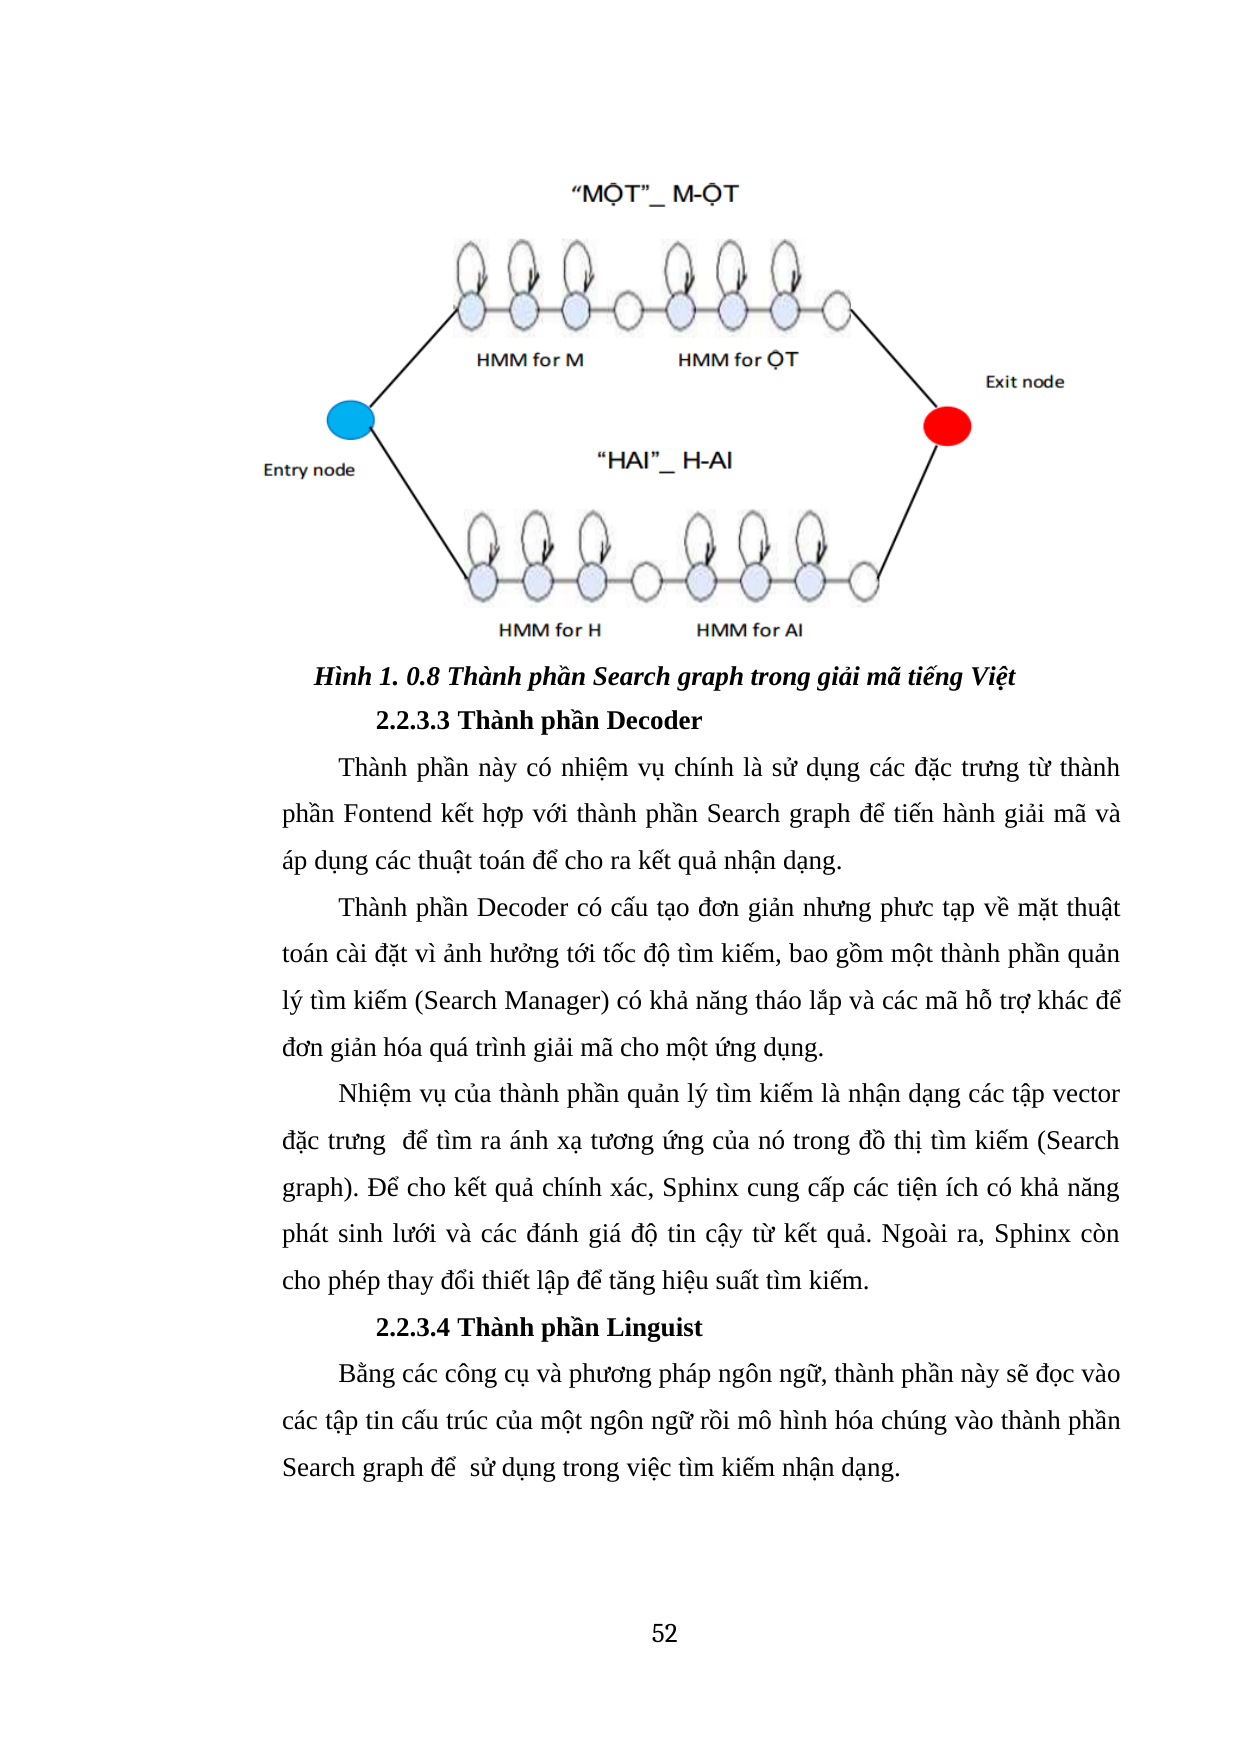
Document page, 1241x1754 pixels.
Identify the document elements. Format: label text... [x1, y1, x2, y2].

text Bằng các công cụ và phương pháp ngôn ngữ, thành phần này sẽ đọc vào các tập tin cấu trúc của một ngôn ngữ rồi mô hình hóa chúng vào thành phần Search graph để sử dụng trong việc tìm kiếm nhận dạng. [282, 1357, 1122, 1482]
text Thành phần Decoder có cấu tạo đơn giản nhưng phưc tạp về mặt thuật toán cài đặt vì ảnh hưởng tới tốc độ tìm kiếm, bao gồm một thành phần quản lý tìm kiếm (Search Manager) có khả năng tháo lắp và các mã hỗ trợ khác để đơn giản hóa quá trình giải mã cho một ứng dụng. [282, 891, 1122, 1062]
text Nhiệm vụ của thành phần quản lý tìm kiếm là nhận dạng các tập vector đặc trưng để tìm ra ánh xạ tương ứng của nó trong đồ thị tìm kiếm (Search graph). Để cho kết quả chính xác, Sphinx cung cấp các tiện ích có khả năng phát sinh lưới và các đánh giá độ tin cậy từ kết quả. Ngoài ra, Sphinx còn cho phép thay đổi thiết lập để tăng hiệu suất tìm kiếm. [282, 1077, 1122, 1295]
text Thành phần này có nhiệm vụ chính là sử dụng các đặc trưng từ thành phần Fontend kết hợp với thành phần Search graph để tiến hành giải mã và áp dụng các thuật toán để cho ra kết quả nhận dạng. [282, 751, 1122, 875]
picture [258, 177, 1070, 646]
list Thành phần Linguist [376, 1311, 1122, 1342]
list Thành phần Decoder [376, 704, 1122, 735]
